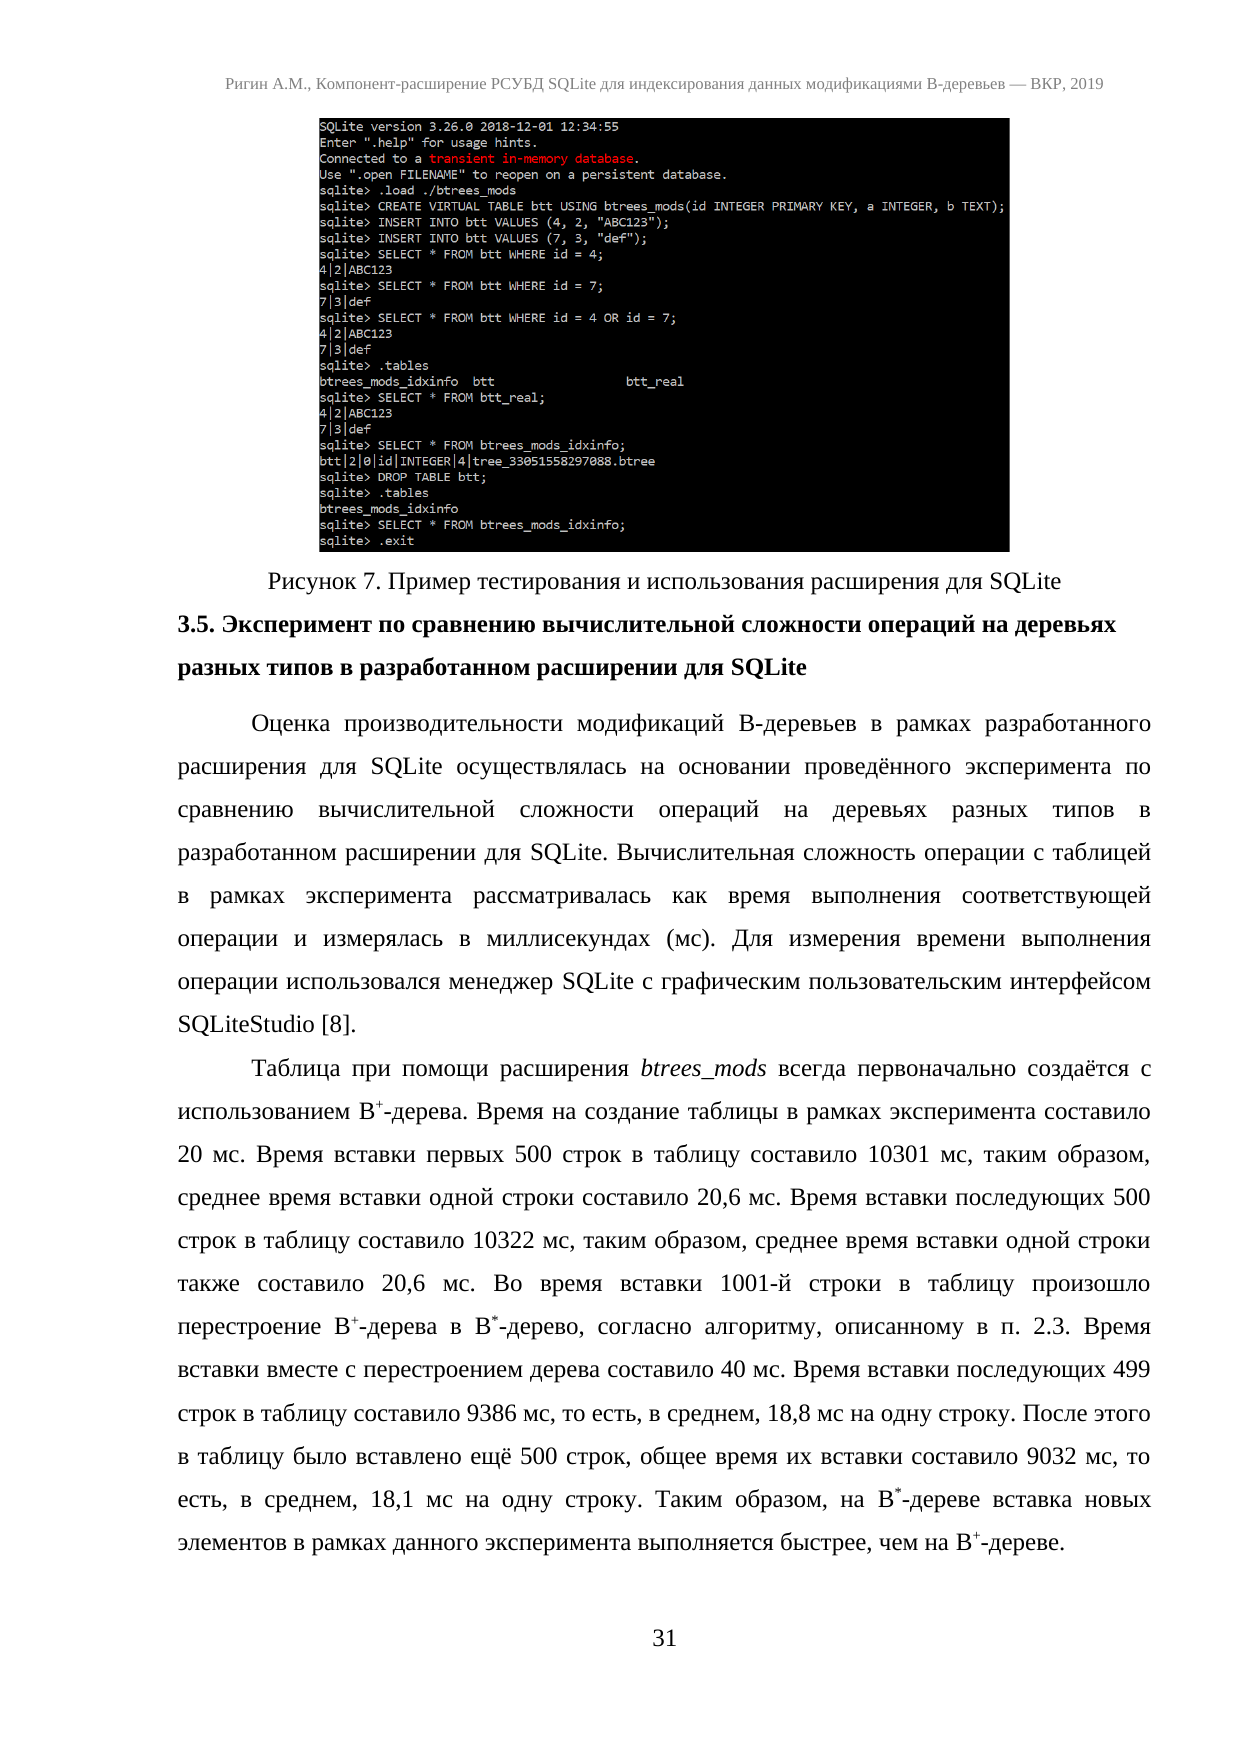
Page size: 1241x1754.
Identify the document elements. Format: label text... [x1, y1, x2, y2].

picture [319, 118, 1010, 552]
text Оценка производительности модификаций B-деревьев в рамках разработанного расширения для SQLite осуществлялась на основании проведённого эксперимента по сравнению вычислительной сложности операций на деревьях разных типов в разработанном расширении для SQLite. Вычислительная сложность операции с таблицей в рамках эксперимента рассматривалась как время выполнения соответствующей операции и измерялась в миллисекундах (мс). Для измерения времени выполнения операции использовался менеджер SQLite с графическим пользовательским интерфейсом SQLiteStudio [8]. [177, 708, 1152, 1038]
text Таблица при помощи расширения btrees_mods всегда первоначально создаётся с использованием B+-дерева. Время на создание таблицы в рамках эксперимента составило 20 мс. Время вставки первых 500 строк в таблицу составило 10301 мс, таким образом, среднее время вставки одной строки составило 20,6 мс. Время вставки последующих 500 строк в таблицу составило 10322 мс, таким образом, среднее время вставки одной строки также составило 20,6 мс. Во время вставки 1001-й строки в таблицу произошло перестроение B+-дерева в B*-дерево, согласно алгоритму, описанному в п. 2.3. Время вставки вместе с перестроением дерева составило 40 мс. Время вставки последующих 499 строк в таблицу составило 9386 мс, то есть, в среднем, 18,8 мс на одну строку. После этого в таблицу было вставлено ещё 500 строк, общее время их вставки составило 9032 мс, то есть, в среднем, 18,1 мс на одну строку. Таким образом, на B*-дереве вставка новых элементов в рамках данного эксперимента выполняется быстрее, чем на B+-дереве. [177, 1053, 1152, 1556]
subtitle 3.5. Эксперимент по сравнению вычислительной сложности операций на деревьях разных типов в разработанном расширении для SQLite [177, 609, 1152, 681]
text Рисунок 7. Пример тестирования и использования расширения для SQLite [177, 566, 1152, 594]
